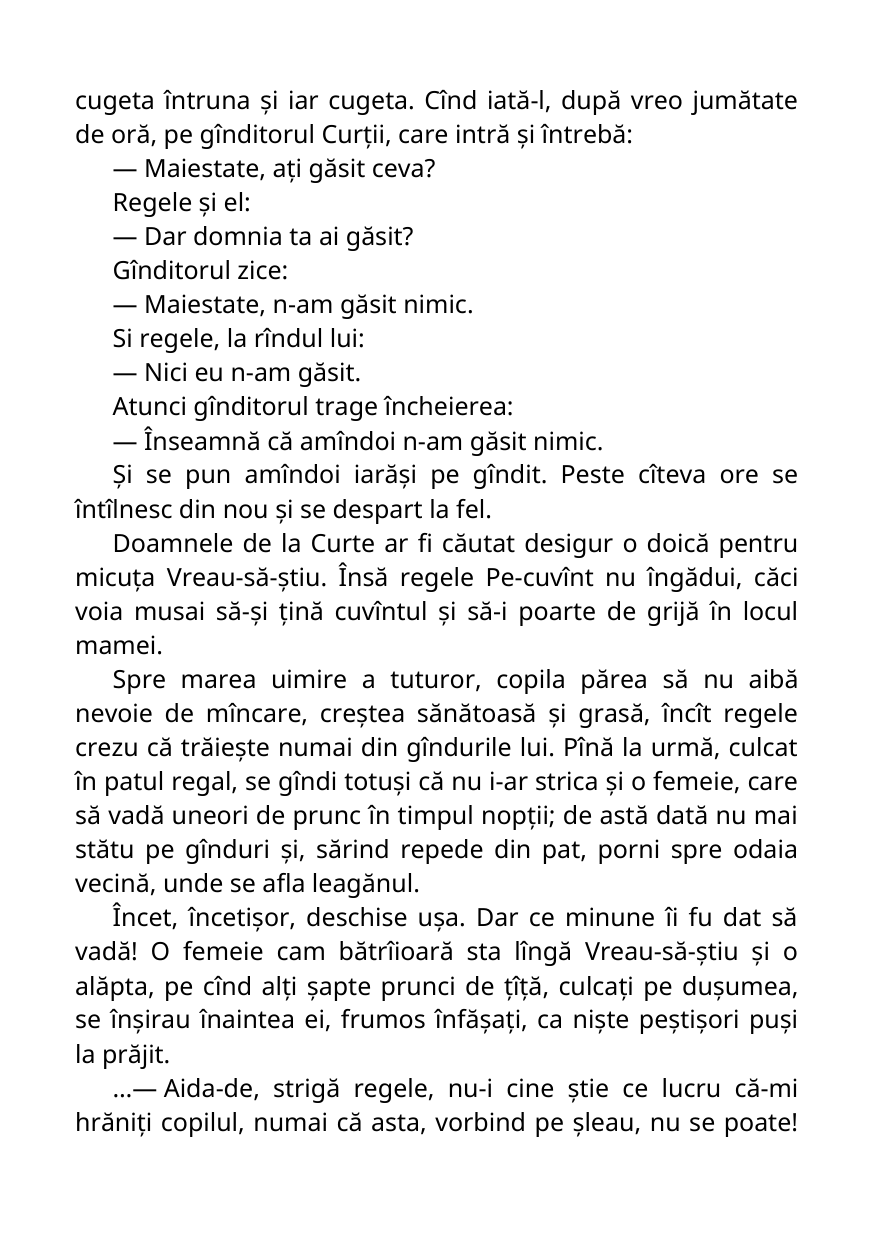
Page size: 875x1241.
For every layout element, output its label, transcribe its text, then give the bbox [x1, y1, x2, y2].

text ― Maiestate, aţi găsit ceva? [75, 151, 799, 185]
text Şi se pun amîndoi iarăşi pe gîndit. Peste cîteva ore se întîlnesc din nou şi se despart la fel. [75, 457, 799, 525]
text Si regele, la rîndul lui: [75, 321, 799, 355]
text Gînditorul zice: [75, 253, 799, 287]
text Atunci gînditorul trage încheierea: [75, 389, 799, 423]
text Încet, încetişor, deschise uşa. Dar ce minune îi fu dat să vadă! O femeie cam bătrîioară sta lîngă Vreau-să-ştiu şi o alăpta, pe cînd alţi şapte prunci de ţîţă, culcaţi pe duşumea, se înşirau înaintea ei, frumos înfăşaţi, ca nişte peştişori puşi la prăjit. [75, 900, 799, 1070]
text Regele şi el: [75, 185, 799, 219]
text ― Înseamnă că amîndoi n-am găsit nimic. [75, 423, 799, 457]
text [75, 82, 799, 151]
text ― Dar domnia ta ai găsit? [75, 219, 799, 253]
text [75, 1070, 799, 1138]
text Doamnele de la Curte ar fi căutat desigur o doică pentru micuţa Vreau-să-ştiu. Însă regele Pe-cuvînt nu îngădui, căci voia musai să-şi ţină cuvîntul şi să-i poarte de grijă în locul mamei. [75, 525, 799, 662]
text ― Maiestate, n-am găsit nimic. [75, 287, 799, 321]
text ― Nici eu n-am găsit. [75, 355, 799, 389]
text Spre marea uimire a tuturor, copila părea să nu aibă nevoie de mîncare, creştea sănătoasă şi grasă, încît regele crezu că trăieşte numai din gîndurile lui. Pînă la urmă, culcat în patul regal, se gîndi totuşi că nu i-ar strica şi o femeie, care să vadă uneori de prunc în timpul nopţii; de astă dată nu mai stătu pe gînduri şi, sărind repede din pat, porni spre odaia vecină, unde se afla leagănul. [75, 662, 799, 900]
